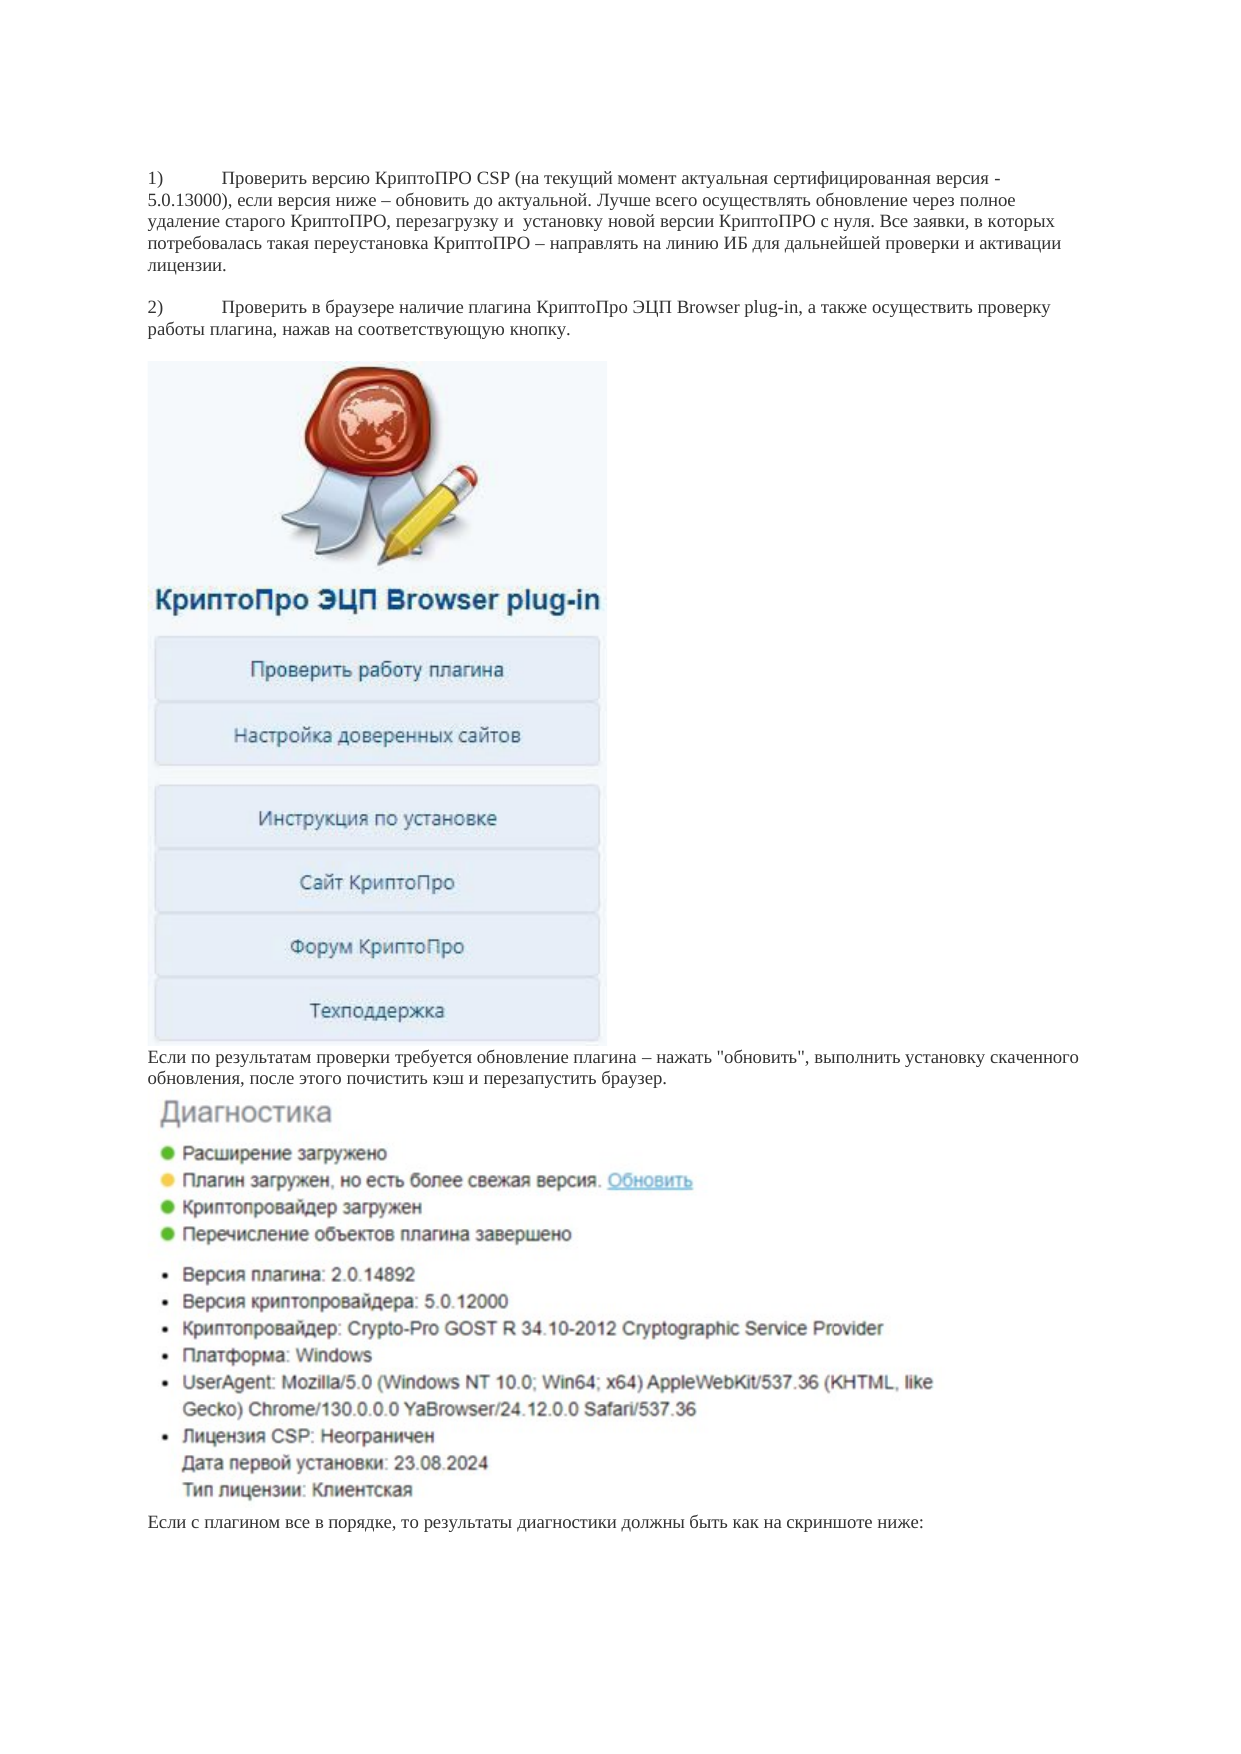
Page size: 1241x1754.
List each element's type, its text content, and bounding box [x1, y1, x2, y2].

picture [147, 1088, 954, 1508]
text Если с плагином все в порядке, то результаты диагностики должны быть как на скриншоте ниже: [147, 1511, 1098, 1532]
list Проверить в браузере наличие плагина КриптоПро ЭЦП Browser plug-in, а также осуществить проверку работы плагина, нажав на соответствующую кнопку. [147, 296, 1056, 339]
list Проверить версию КриптоПРО CSP (на текущий момент актуальная сертифицированная версия - 5.0.13000), если версия ниже – обновить до актуальной. Лучше всего осуществлять обновление через полное удаление старого КриптоПРО, перезагрузку и установку новой версии КриптоПРО с нуля. Все заявки, в которых потребовалась такая переустановка КриптоПРО – направлять на линию ИБ для дальнейшей проверки и активации лицензии. [147, 167, 1067, 275]
text Если по результатам проверки требуется обновление плагина – нажать "обновить", выполнить установку скаченного обновления, после этого почистить кэш и перезапустить браузер. [147, 1046, 1098, 1089]
picture [147, 361, 608, 1046]
